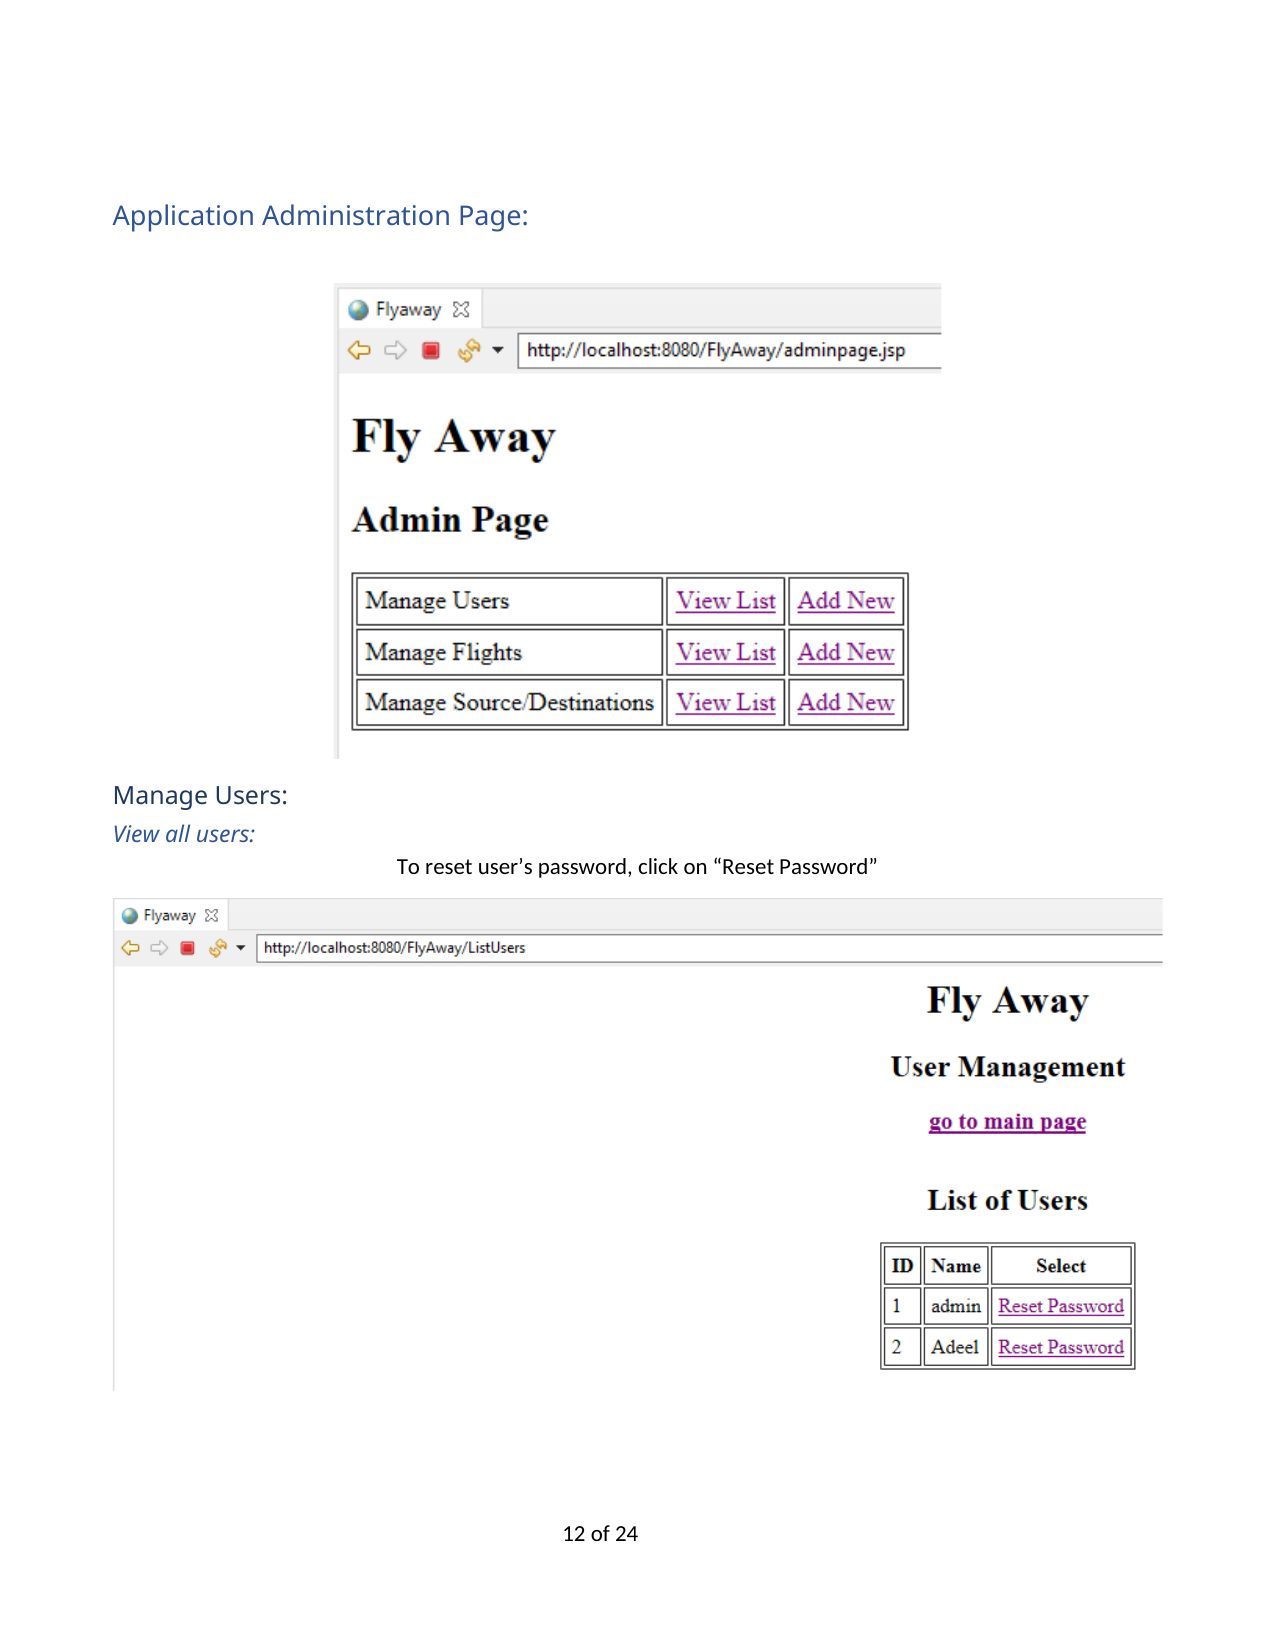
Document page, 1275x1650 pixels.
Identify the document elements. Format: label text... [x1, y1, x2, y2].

subtitle Manage Users: [112, 777, 1162, 811]
subtitle View all users: [112, 818, 1162, 849]
picture [333, 283, 942, 759]
text To reset user’s password, click on “Reset Password” [112, 852, 1162, 880]
picture [112, 898, 1163, 1391]
subtitle Application Administration Page: [112, 197, 1162, 234]
